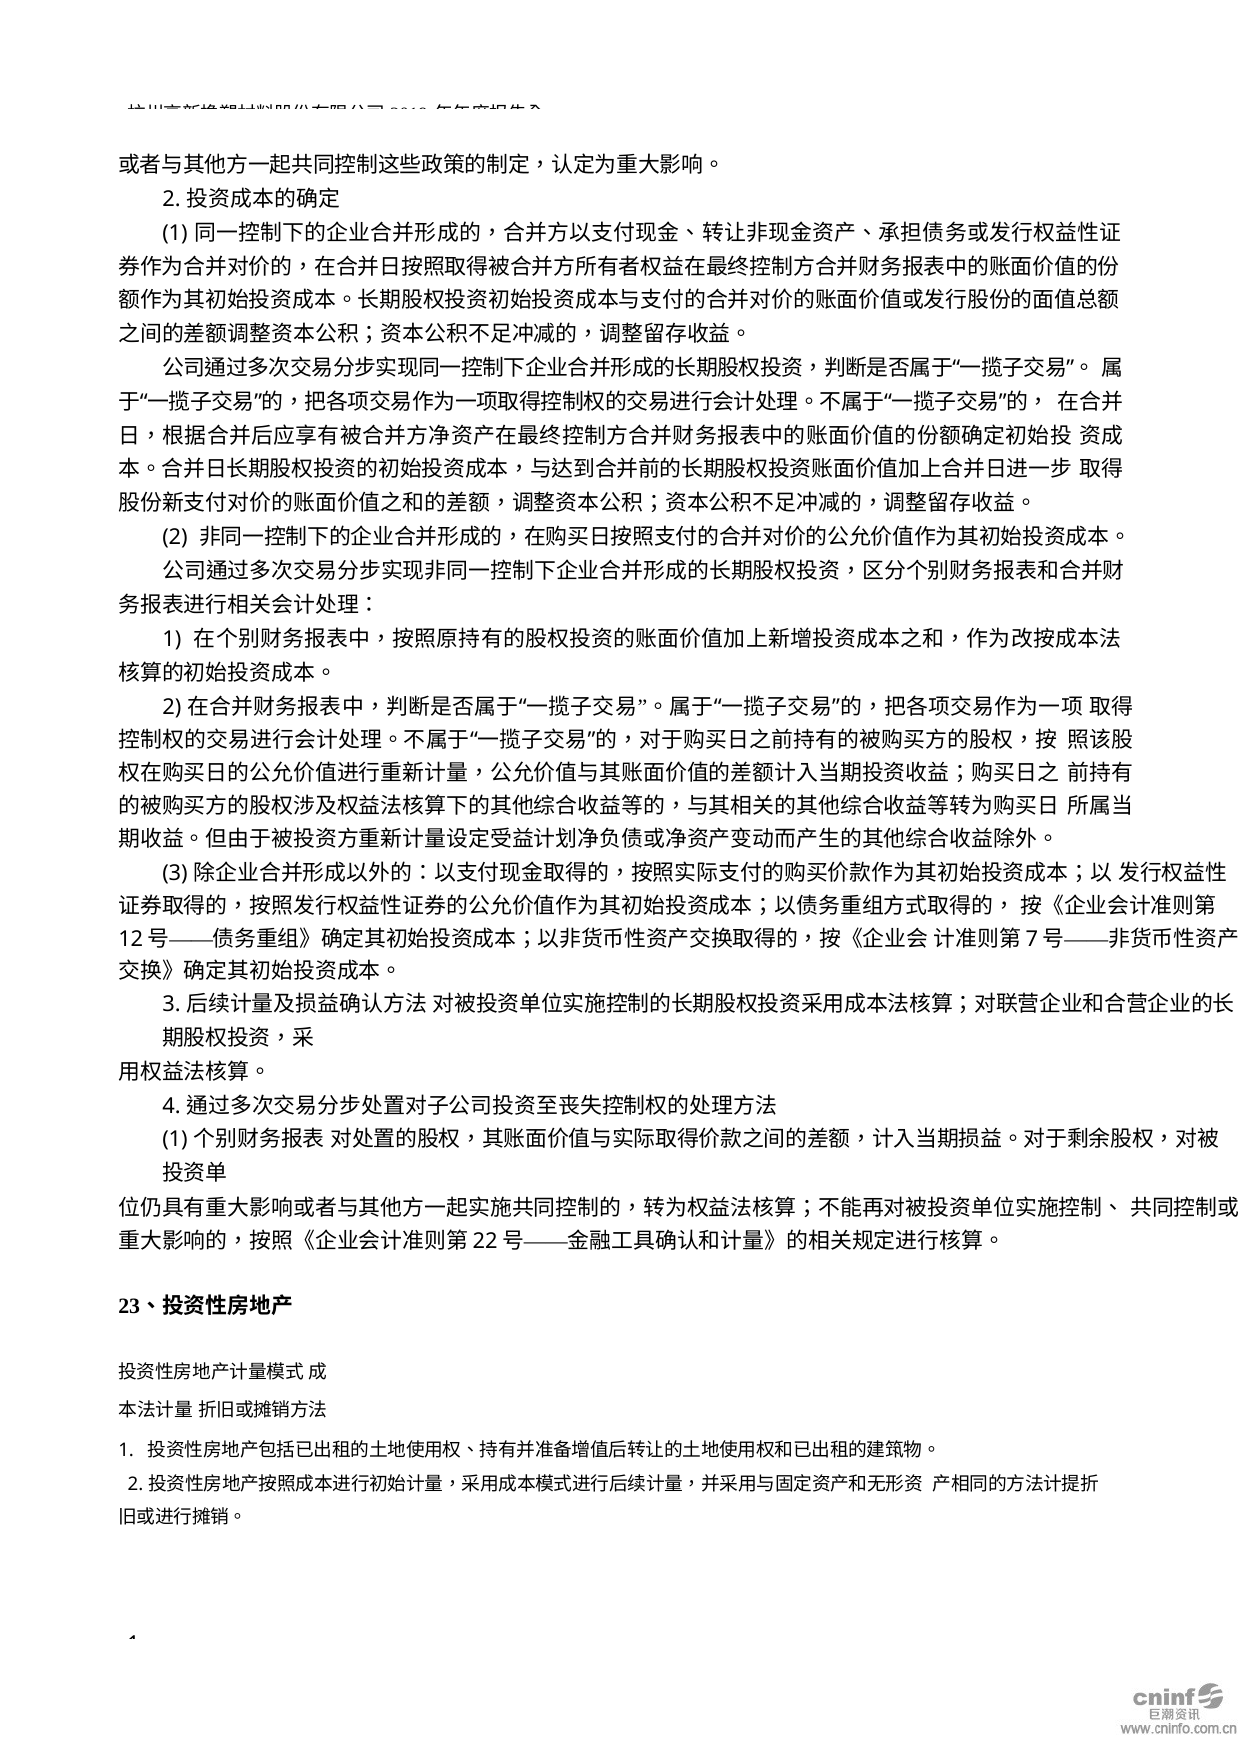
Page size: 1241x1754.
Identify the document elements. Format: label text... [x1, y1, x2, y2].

text (1) 个别财务报表 对处置的股权，其账面价值与实际取得价款之间的差额，计入当期损益。对于剩余股权，对被投资单 [162, 1123, 1240, 1187]
text 1) 在个别财务报表中，按照原持有的股权投资的账面价值加上新增投资成本之和，作为改按成本法 核算的初始投资成本。 [118, 623, 1122, 686]
text (1) 同一控制下的企业合并形成的，合并方以支付现金、转让非现金资产、承担债务或发行权益性证 券作为合并对价的，在合并日按照取得被合并方所有者权益在最终控制方合并财务报表中的账面价值的份 额作为其初始投资成本。长期股权投资初始投资成本与支付的合并对价的账面价值或发行股份的面值总额 之间的差额调整资本公积；资本公积不足冲减的，调整留存收益。 [118, 217, 1123, 348]
subtitle 23、投资性房地产 [118, 1290, 1240, 1320]
text (2) 非同一控制下的企业合并形成的，在购买日按照支付的合并对价的公允价值作为其初始投资成本。 公司通过多次交易分步实现非同一控制下企业合并形成的长期股权投资，区分个别财务报表和合并财 [162, 521, 1145, 585]
text (3) 除企业合并形成以外的：以支付现金取得的，按照实际支付的购买价款作为其初始投资成本；以 发行权益性证券取得的，按照发行权益性证券的公允价值作为其初始投资成本；以债务重组方式取得的， 按《企业会计准则第12号——债务重组》确定其初始投资成本；以非货币性资产交换取得的，按《企业会 计准则第7号——非货币性资产交换》确定其初始投资成本。 [118, 857, 1240, 985]
text 1. 投资性房地产包括已出租的土地使用权、持有并准备增值后转让的土地使用权和已出租的建筑物。 [118, 1436, 1240, 1462]
text 2) 在合并财务报表中，判断是否属于“一揽子交易”。属于“一揽子交易”的，把各项交易作为一项 取得控制权的交易进行会计处理。不属于“一揽子交易”的，对于购买日之前持有的被购买方的股权，按 照该股权在购买日的公允价值进行重新计量，公允价值与其账面价值的差额计入当期投资收益；购买日之 前持有的被购买方的股权涉及权益法核算下的其他综合收益等的，与其相关的其他综合收益等转为购买日 所属当期收益。但由于被投资方重新计量设定受益计划净负债或净资产变动而产生的其他综合收益除外。 [118, 691, 1133, 853]
text 公司通过多次交易分步实现同一控制下企业合并形成的长期股权投资，判断是否属于“一揽子交易”。 属于“一揽子交易”的，把各项交易作为一项取得控制权的交易进行会计处理。不属于“一揽子交易”的， 在合并日，根据合并后应享有被合并方净资产在最终控制方合并财务报表中的账面价值的份额确定初始投 资成本。合并日长期股权投资的初始投资成本，与达到合并前的长期股权投资账面价值加上合并日进一步 取得股份新支付对价的账面价值之和的差额，调整资本公积；资本公积不足冲减的，调整留存收益。 [118, 352, 1123, 517]
text 4. 通过多次交易分步处置对子公司投资至丧失控制权的处理方法 [162, 1090, 1240, 1119]
text 位仍具有重大影响或者与其他方一起实施共同控制的，转为权益法核算；不能再对被投资单位实施控制、 共同控制或重大影响的，按照《企业会计准则第22号——金融工具确认和计量》的相关规定进行核算。 [118, 1191, 1240, 1255]
text 用权益法核算。 [118, 1056, 1240, 1086]
picture [1115, 1680, 1240, 1737]
text 2. 投资性房地产按照成本进行初始计量，采用成本模式进行后续计量，并采用与固定资产和无形资 产相同的方法计提折 旧或进行摊销。 [118, 1470, 1120, 1529]
text 务报表进行相关会计处理： [118, 589, 1240, 619]
text 或者与其他方一起共同控制这些政策的制定，认定为重大影响。 2. 投资成本的确定 [118, 149, 744, 212]
text 投资性房地产计量模式 成本法计量 折旧或摊销方法 [118, 1358, 333, 1422]
text 3. 后续计量及损益确认方法 对被投资单位实施控制的长期股权投资采用成本法核算；对联营企业和合营企业的长期股权投资，采 [162, 988, 1240, 1052]
